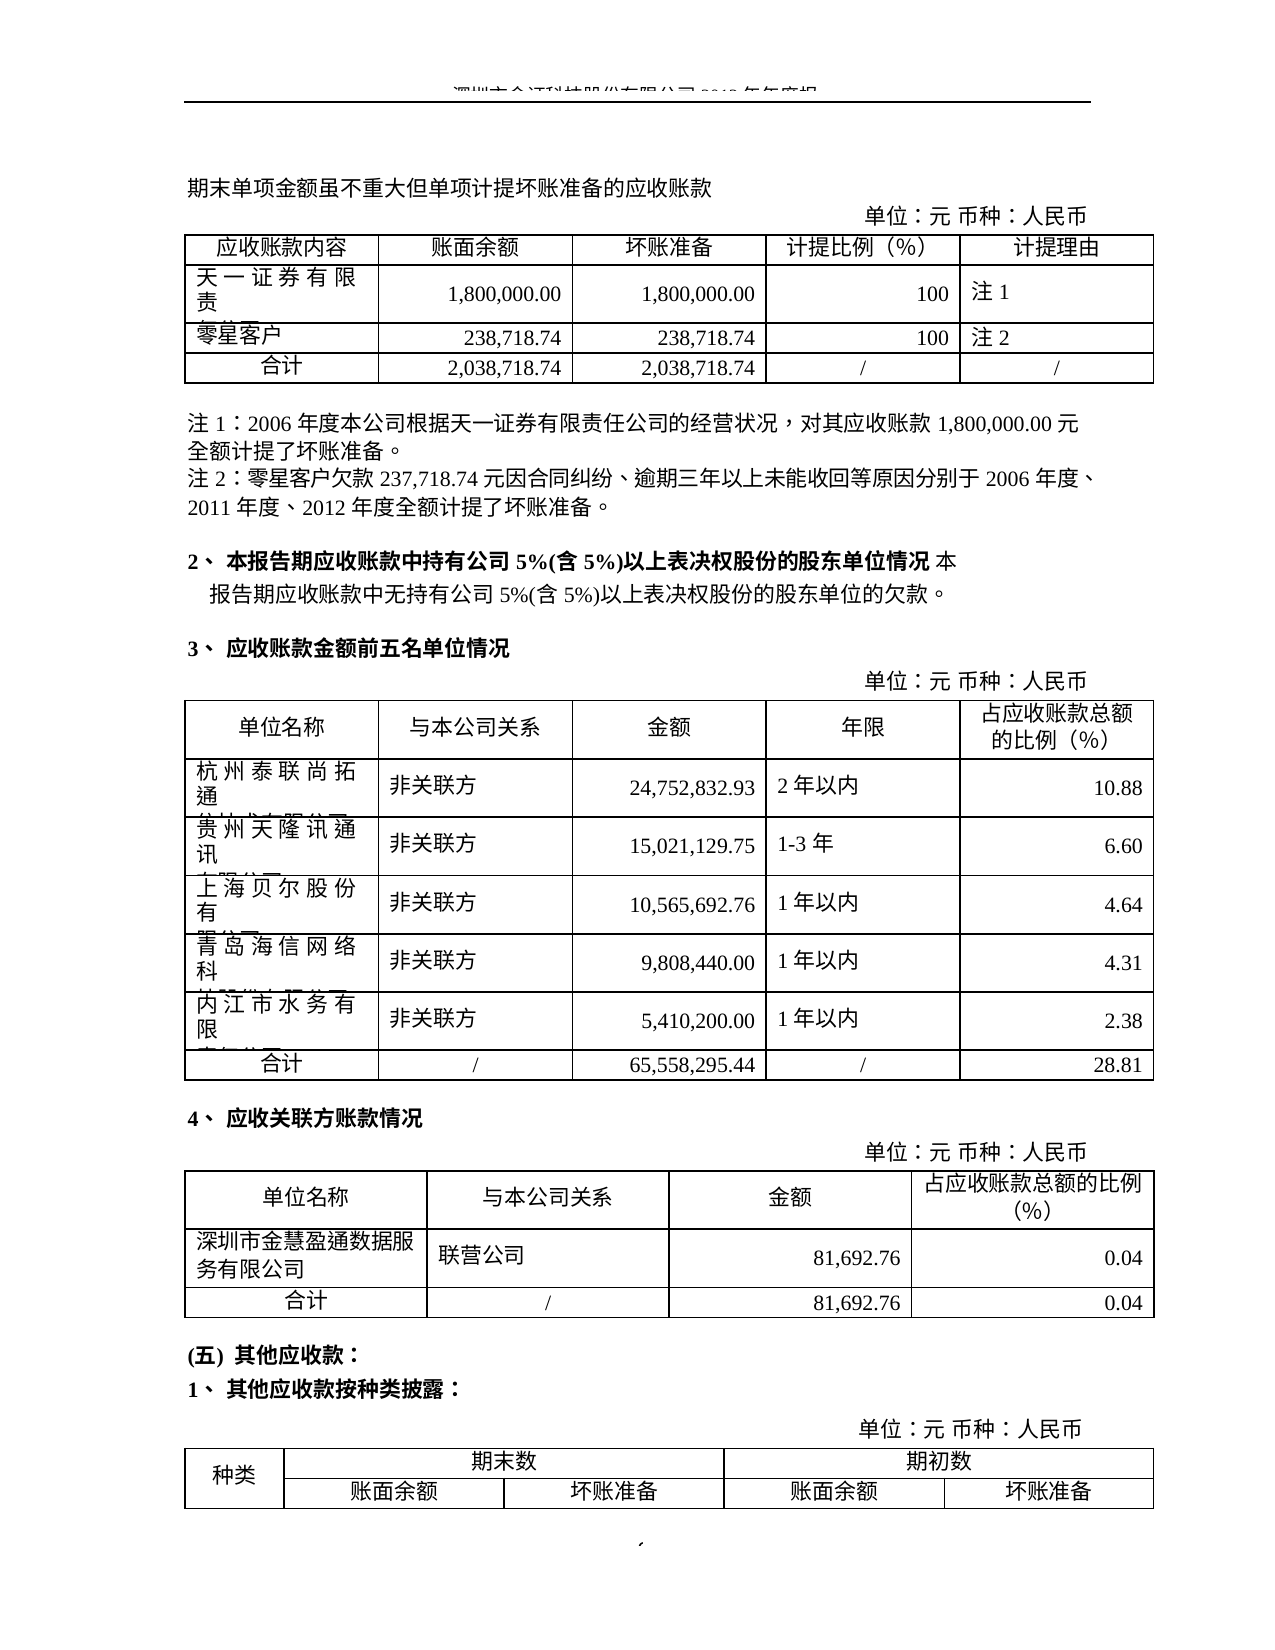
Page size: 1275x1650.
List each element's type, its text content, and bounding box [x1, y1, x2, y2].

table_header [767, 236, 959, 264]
subtitle (五) 其他应收款： [187, 1340, 474, 1370]
text 1、 其他应收款按种类披露： [187, 1374, 474, 1404]
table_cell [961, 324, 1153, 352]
subtitle 3、 应收账款金额前五名单位情况 [187, 633, 703, 663]
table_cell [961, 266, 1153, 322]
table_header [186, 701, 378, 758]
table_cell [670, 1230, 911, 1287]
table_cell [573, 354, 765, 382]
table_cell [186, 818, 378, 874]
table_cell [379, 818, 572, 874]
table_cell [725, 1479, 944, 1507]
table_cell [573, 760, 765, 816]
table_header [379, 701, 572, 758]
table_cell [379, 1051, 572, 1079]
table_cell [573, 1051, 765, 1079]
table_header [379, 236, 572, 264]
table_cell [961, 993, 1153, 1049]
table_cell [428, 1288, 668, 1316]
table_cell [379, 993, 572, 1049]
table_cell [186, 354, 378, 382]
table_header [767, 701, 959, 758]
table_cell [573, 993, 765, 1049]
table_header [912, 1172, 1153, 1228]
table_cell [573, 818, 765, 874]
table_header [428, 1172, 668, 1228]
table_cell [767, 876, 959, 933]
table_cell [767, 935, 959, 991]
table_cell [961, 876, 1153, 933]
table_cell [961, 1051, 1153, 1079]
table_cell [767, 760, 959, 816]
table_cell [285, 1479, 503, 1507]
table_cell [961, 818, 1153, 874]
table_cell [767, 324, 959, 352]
text 单位：元 币种：人民币 [173, 666, 1088, 696]
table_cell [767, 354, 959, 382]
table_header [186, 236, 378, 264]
text 2、 本报告期应收账款中持有公司 5%(含 5%)以上表决权股份的股东单位情况 本报告期应收账款中无持有公司 5%(含 5%)以上表决权股份的股东单位的欠款。 [187, 546, 973, 608]
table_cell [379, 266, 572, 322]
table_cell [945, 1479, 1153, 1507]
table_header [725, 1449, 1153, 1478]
text 单位：元 币种：人民币 [858, 1414, 1169, 1444]
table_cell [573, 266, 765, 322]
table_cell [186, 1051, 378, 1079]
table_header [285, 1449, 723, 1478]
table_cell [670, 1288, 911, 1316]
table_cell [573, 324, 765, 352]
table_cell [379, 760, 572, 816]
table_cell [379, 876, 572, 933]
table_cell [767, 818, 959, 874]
text 单位：元 币种：人民币 [173, 202, 1088, 230]
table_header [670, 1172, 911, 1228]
text 2011 年度、2012 年度全额计提了坏账准备。 [187, 492, 703, 521]
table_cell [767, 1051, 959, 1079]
text 单位：元 币种：人民币 [173, 1137, 1088, 1166]
text 注 1：2006 年度本公司根据天一证券有限责任公司的经营状况，对其应收账款 1,800,000.00 元 全额计提了坏账准备。 [187, 409, 1090, 466]
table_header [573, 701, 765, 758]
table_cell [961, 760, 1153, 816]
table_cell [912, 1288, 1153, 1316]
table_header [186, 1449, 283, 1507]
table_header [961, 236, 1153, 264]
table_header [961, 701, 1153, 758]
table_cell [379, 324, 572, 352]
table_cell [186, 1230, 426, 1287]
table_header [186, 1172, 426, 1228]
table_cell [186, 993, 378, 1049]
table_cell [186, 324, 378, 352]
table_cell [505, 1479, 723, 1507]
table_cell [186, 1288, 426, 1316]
text 期末单项金额虽不重大但单项计提坏账准备的应收账款 [187, 173, 1099, 202]
text 注 2：零星客户欠款 237,718.74 元因合同纠纷、逾期三年以上未能收回等原因分别于 2006 年度、 [187, 466, 1169, 492]
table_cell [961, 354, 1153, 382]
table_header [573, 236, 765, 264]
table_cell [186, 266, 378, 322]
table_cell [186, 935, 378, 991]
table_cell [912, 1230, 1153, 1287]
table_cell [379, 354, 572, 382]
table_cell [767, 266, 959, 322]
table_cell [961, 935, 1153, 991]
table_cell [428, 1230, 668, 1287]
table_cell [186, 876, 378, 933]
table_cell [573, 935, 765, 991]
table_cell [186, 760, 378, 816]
subtitle 4、 应收关联方账款情况 [187, 1103, 703, 1133]
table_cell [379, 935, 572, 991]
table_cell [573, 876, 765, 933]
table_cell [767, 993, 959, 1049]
